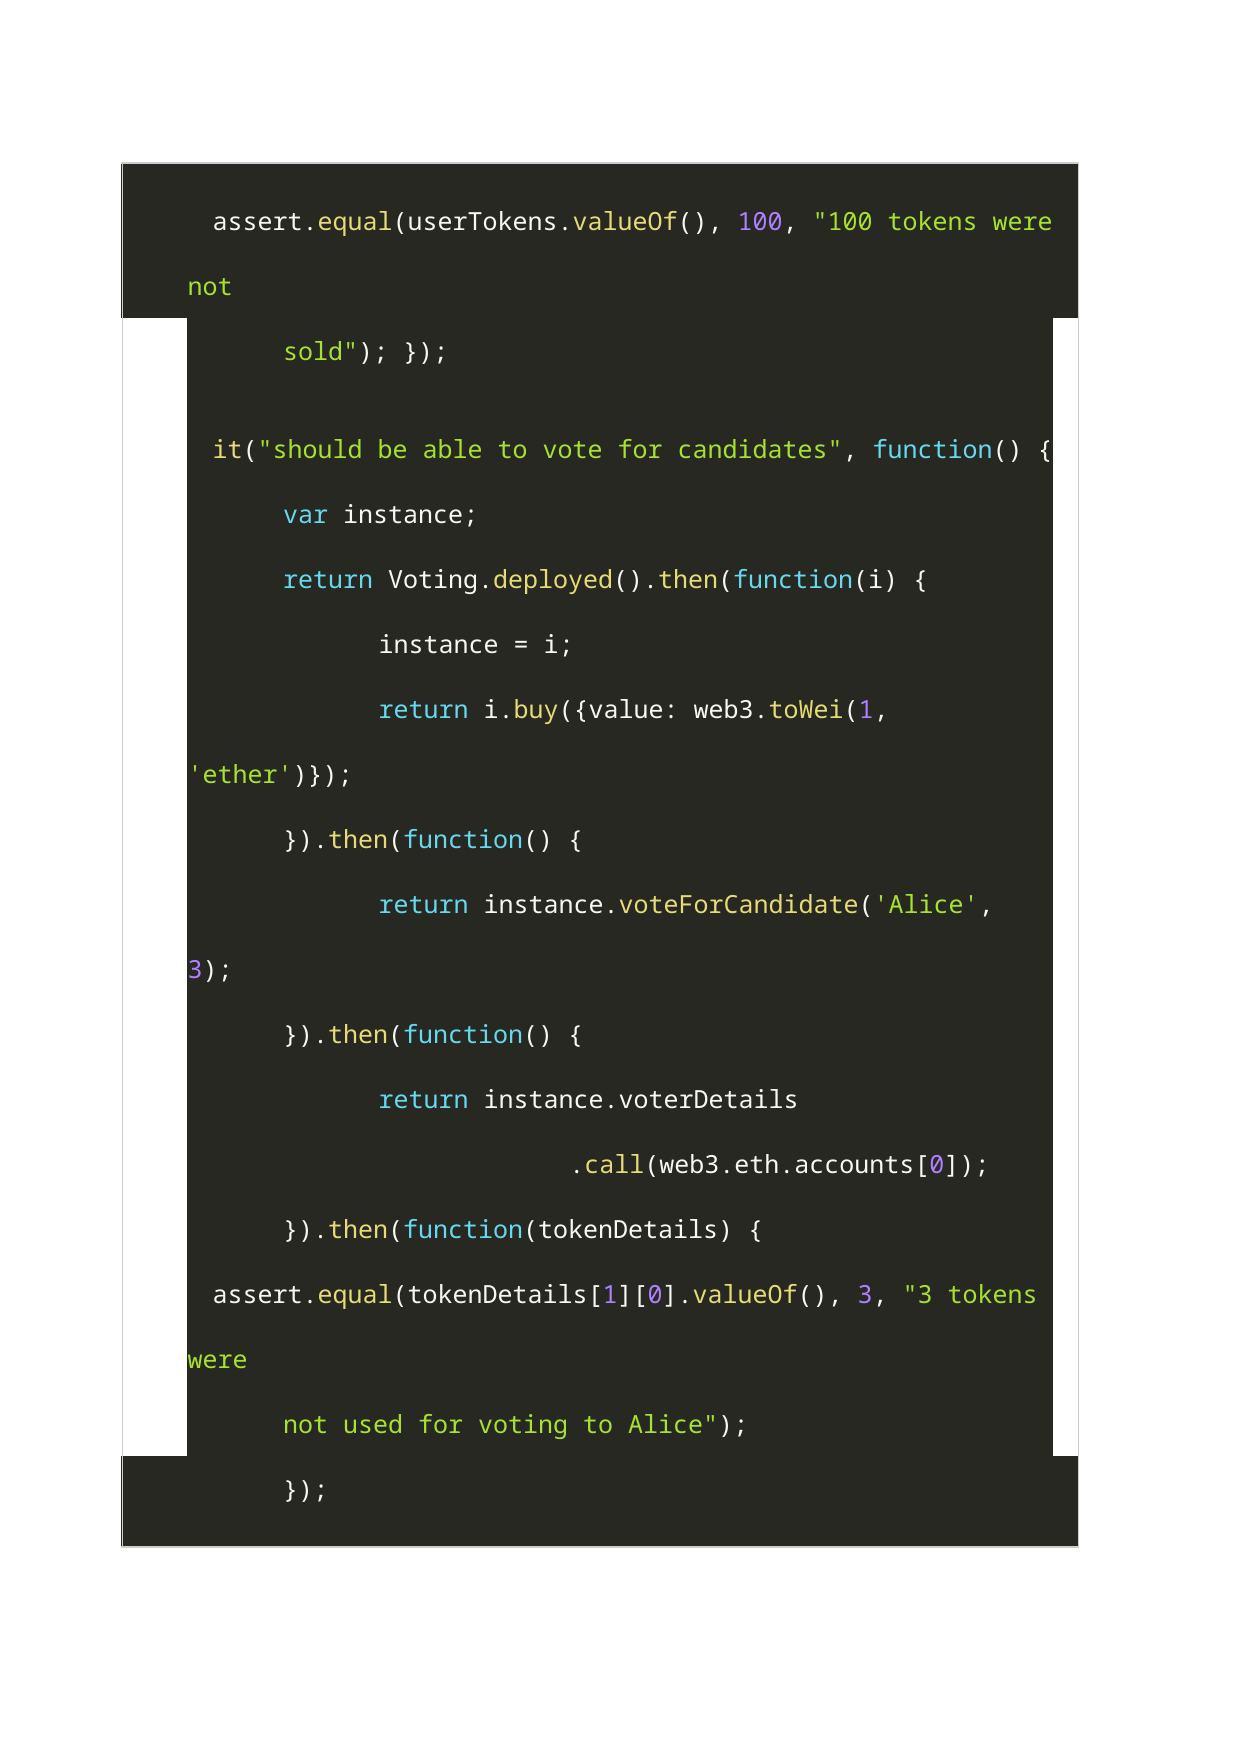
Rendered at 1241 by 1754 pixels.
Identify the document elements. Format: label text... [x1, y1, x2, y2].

text assert.equal(userTokens.valueOf(), 100, "100 tokens were not [123, 164, 1078, 318]
text }).then(function() { [187, 1001, 1053, 1066]
text return instance.voterDetails [187, 1066, 1053, 1131]
text instance = i; [187, 611, 1053, 676]
text return Voting.deployed().then(function(i) { [187, 546, 1053, 611]
text return instance.voteForCandidate('Alice', 3); [187, 871, 1053, 1001]
text return i.buy({value: web3.toWei(1, 'ether')}); [187, 676, 1053, 806]
text }).then(function(tokenDetails) { [187, 1196, 1053, 1261]
text .call(web3.eth.accounts[0]); [187, 1131, 1053, 1196]
text it("should be able to vote for candidates", function() { [187, 416, 1053, 481]
text }).then(function() { [187, 806, 1053, 871]
text not used for voting to Alice"); [187, 1391, 1053, 1429]
text }); [123, 1429, 1078, 1546]
text sold"); }); [187, 318, 1053, 416]
text assert.equal(tokenDetails[1][0].valueOf(), 3, "3 tokens were [187, 1261, 1053, 1391]
text var instance; [187, 481, 1053, 546]
